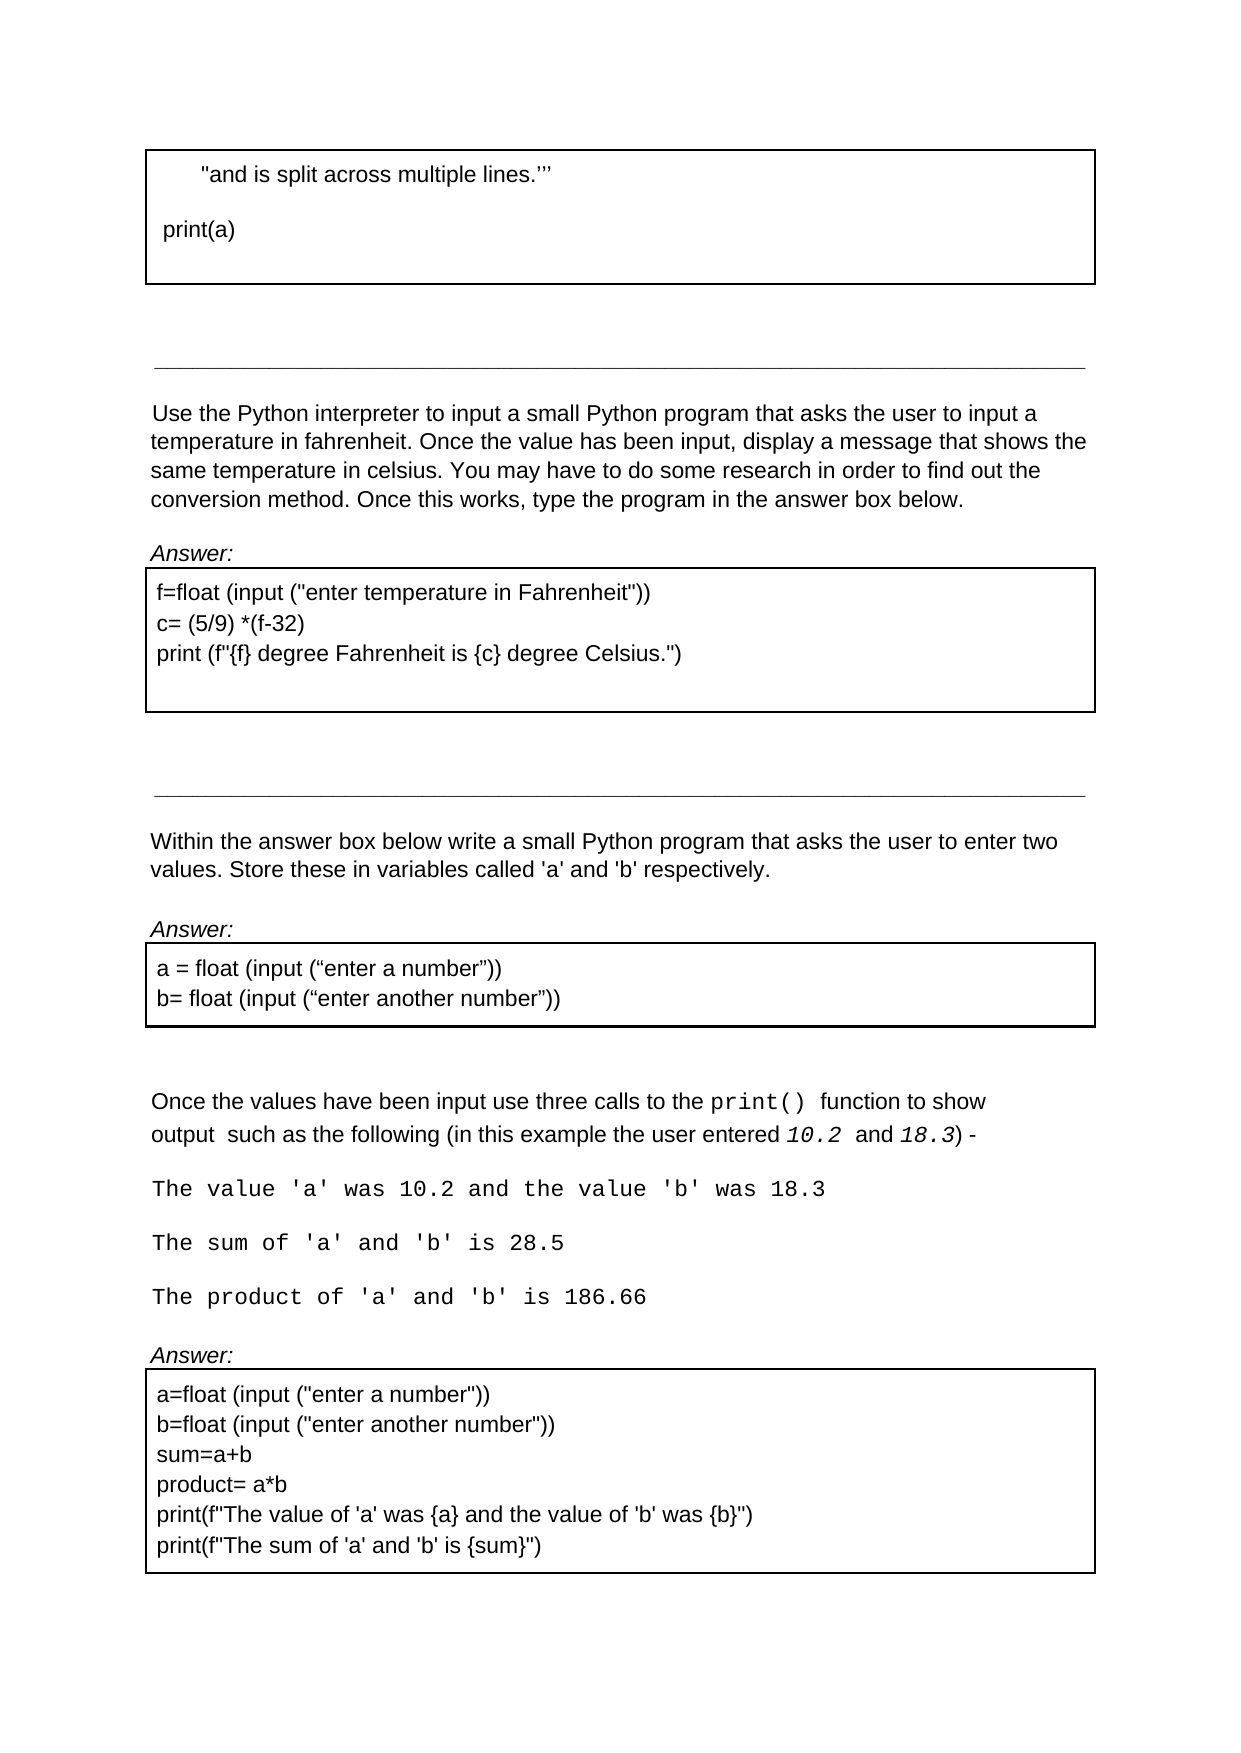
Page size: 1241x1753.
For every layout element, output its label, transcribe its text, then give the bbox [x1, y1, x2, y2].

text Answer: [150, 540, 1094, 567]
table_header f=float (input ("enter temperature in Fahrenheit")) c= (5/9) *(f-32) print (f"{f} degree Fahrenheit is {c} degree Celsius.") [147, 569, 1094, 711]
text _________________________________________________________________________ [145, 773, 1094, 799]
text The sum of 'a' and 'b' is 28.5 [152, 1231, 1094, 1257]
text Use the Python interpreter to input a small Python program that asks the user to input a temperature in fahrenheit. Once the value has been input, display a message that shows the same temperature in celsius. You may have to do some research in order to find out the conversion method. Once this works, type the program in the answer box below. [150, 400, 1093, 512]
table_header a = float (input (“enter a number”)) b= float (input (“enter another number”)) [147, 944, 1094, 1025]
text Within the answer box below write a small Python program that asks the user to enter two values. Store these in variables called 'a' and 'b' respectively. [150, 828, 1065, 885]
text Answer: [150, 916, 1094, 942]
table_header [147, 151, 1094, 282]
text _________________________________________________________________________ [145, 345, 1094, 371]
text Once the values have been input use three calls to the print() function to show output such as the following (in this example the user entered 10.2 and 18.3) - [151, 1088, 1055, 1149]
text Answer: [150, 1342, 1094, 1368]
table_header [147, 1370, 1094, 1572]
text The value 'a' was 10.2 and the value 'b' was 18.3 [152, 1178, 1094, 1204]
text The product of 'a' and 'b' is 186.66 [152, 1286, 1094, 1311]
